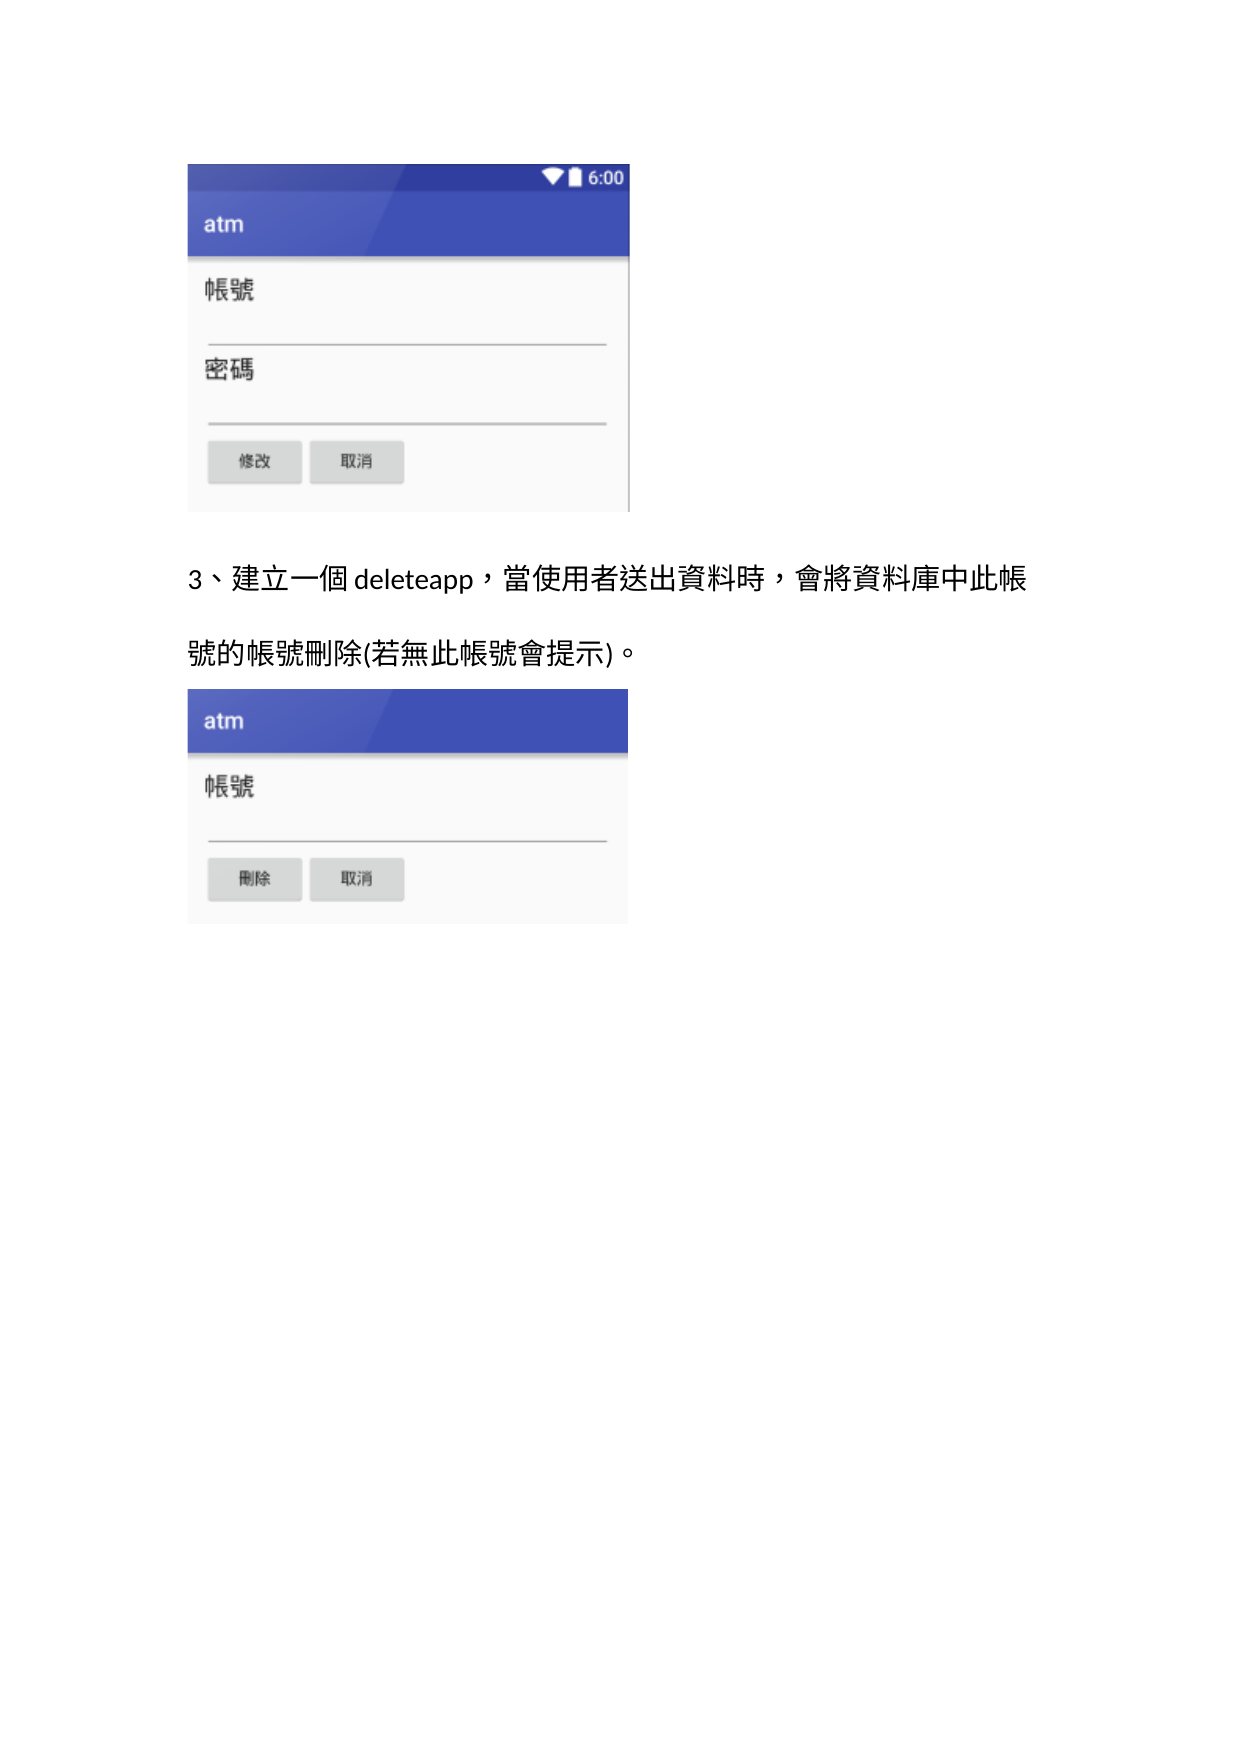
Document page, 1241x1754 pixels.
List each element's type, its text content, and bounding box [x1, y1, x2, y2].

text 3、建立一個deleteapp，當使用者送出資料時，會將資料庫中此帳號的帳號刪除(若無此帳號會提示)。 [187, 539, 1053, 689]
picture [187, 164, 630, 512]
picture [187, 689, 628, 924]
